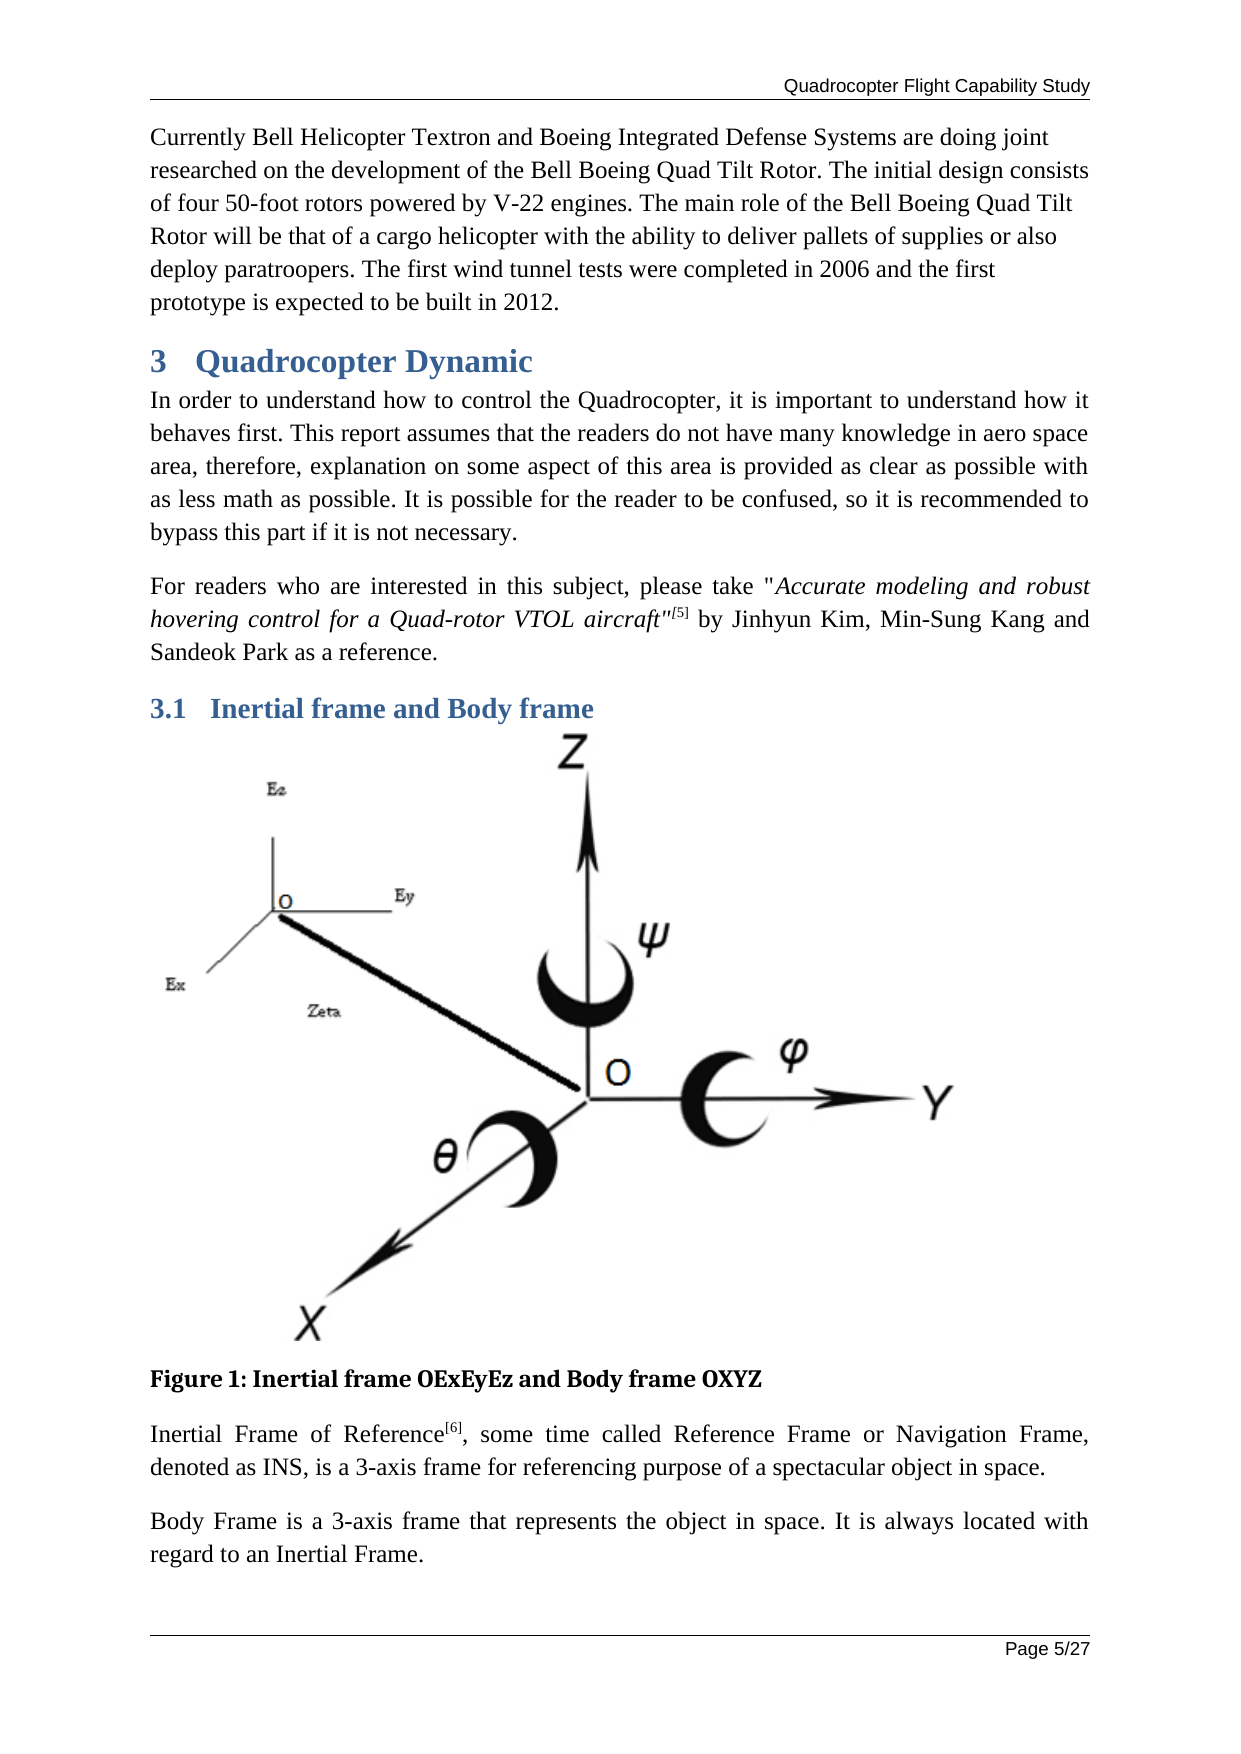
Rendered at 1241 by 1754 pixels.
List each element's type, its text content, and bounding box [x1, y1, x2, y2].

text Body Frame is a 3-axis frame that represents the object in space. It is always located with regard to an Inertial Frame. [150, 1506, 1090, 1568]
text Currently Bell Helicopter Textron and Boeing Integrated Defense Systems are doing joint researched on the development of the Bell Boeing Quad Tilt Rotor. The initial design consists of four 50-foot rotors powered by V-22 engines. The main role of the Bell Boeing Quad Tilt Rotor will be that of a cargo helicopter with the ability to deliver pallets of supplies or also deploy paratroopers. The first wind tunnel tests were completed in 2006 and the first prototype is expected to be built in 2012. [150, 122, 1090, 316]
text In order to understand how to control the Quadrocopter, it is important to understand how it behaves first. This report assumes that the readers do not have many knowledge in aero space area, therefore, explanation on some aspect of this area is provided as clear as possible with as less math as possible. It is possible for the reader to be confused, so it is recommended to bypass this part if it is not necessary. [150, 385, 1090, 546]
picture [150, 729, 1026, 1341]
subtitle Quadrocopter Dynamic [150, 341, 1090, 379]
text Inertial Frame of Reference[6], some time called Reference Frame or Navigation Frame, denoted as INS, is a 3-axis frame for referencing purpose of a spectacular object in space. [150, 1419, 1090, 1481]
subtitle Inertial frame and Body frame [150, 691, 1090, 724]
text Figure 1: Inertial frame OExEyEz and Body frame OXYZ [150, 1365, 1090, 1394]
text For readers who are interested in this subject, please take "Accurate modeling and robust hovering control for a Quad-rotor VTOL aircraft"[5] by Jinhyun Kim, Min-Sung Kang and Sandeok Park as a reference. [150, 571, 1090, 666]
